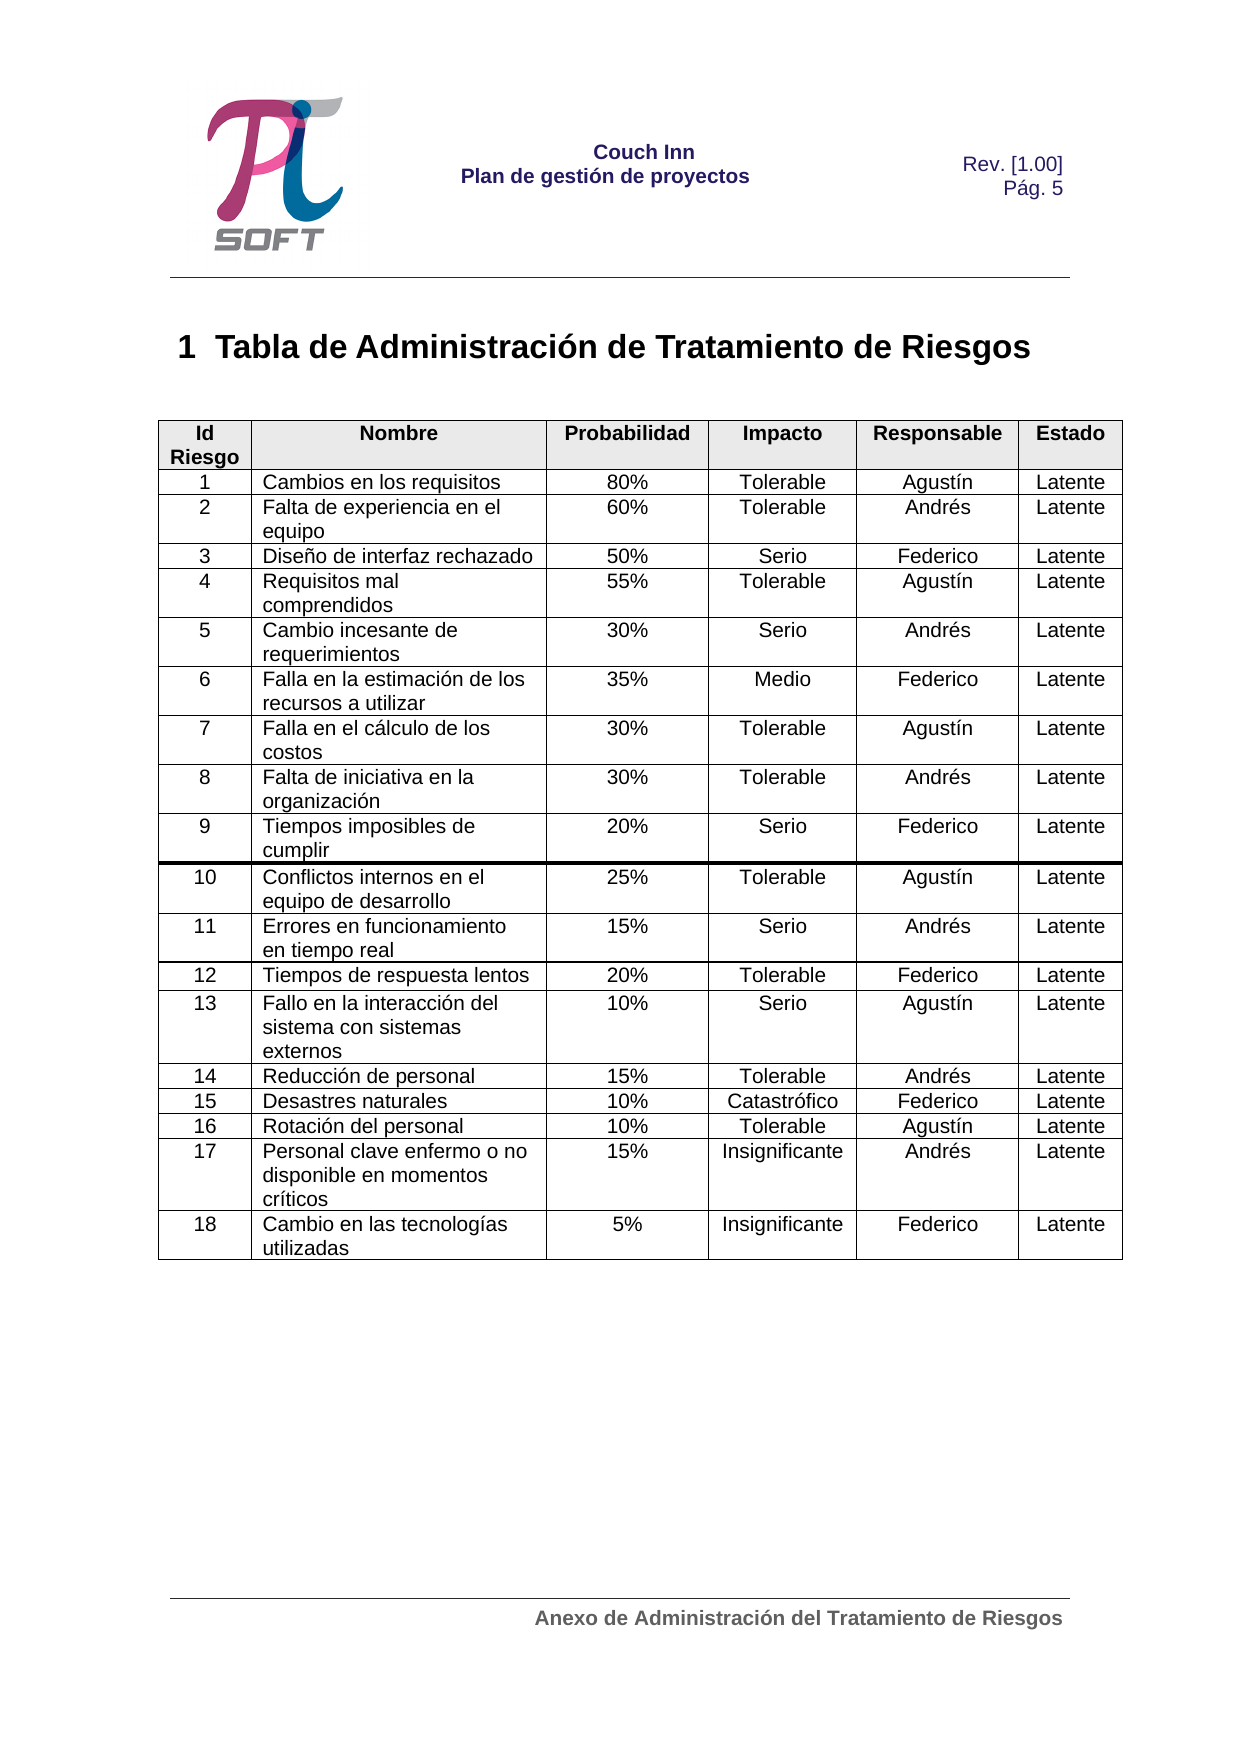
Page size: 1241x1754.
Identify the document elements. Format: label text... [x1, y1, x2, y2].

table_cell Andrés [857, 1064, 1018, 1087]
table_cell Tolerable [709, 1114, 856, 1137]
picture [179, 81, 369, 270]
table_cell Tolerable [709, 865, 856, 912]
table_cell 10 [159, 865, 251, 912]
table_cell Latente [1019, 495, 1122, 543]
table_cell 35% [547, 667, 708, 714]
table_cell Serio [709, 618, 856, 666]
table_cell 30% [547, 716, 708, 763]
table_cell 5 [159, 618, 251, 666]
table_cell Catastrófico [709, 1089, 856, 1112]
table_header Nombre [252, 421, 546, 469]
table_cell Errores en funcionamiento en tiempo real [252, 914, 546, 961]
table_cell 10% [547, 1089, 708, 1112]
table_cell Cambio en las tecnologías utilizadas [252, 1211, 546, 1259]
table_cell 11 [159, 914, 251, 961]
table_cell Federico [857, 1211, 1018, 1259]
table_cell Federico [857, 544, 1018, 568]
table_cell 20% [547, 963, 708, 989]
table_cell Tiempos de respuesta lentos [252, 963, 546, 989]
table_cell Agustín [857, 991, 1018, 1062]
table_cell 15% [547, 1064, 708, 1087]
table_cell Latente [1019, 667, 1122, 714]
table_cell 8 [159, 765, 251, 812]
table_cell Falla en el cálculo de los costos [252, 716, 546, 763]
table_cell 14 [159, 1064, 251, 1087]
table_cell 10% [547, 991, 708, 1062]
table_cell 4 [159, 569, 251, 617]
table_cell Falta de experiencia en el equipo [252, 495, 546, 543]
table_cell 9 [159, 814, 251, 861]
table_cell Latente [1019, 865, 1122, 912]
table_cell 1 [159, 470, 251, 494]
table_cell Desastres naturales [252, 1089, 546, 1112]
table_cell Latente [1019, 814, 1122, 861]
table_cell Andrés [857, 495, 1018, 543]
table_cell Insignificante [709, 1211, 856, 1259]
table_cell 20% [547, 814, 708, 861]
table_header Id Riesgo [159, 421, 251, 469]
table_header Probabilidad [547, 421, 708, 469]
table_cell 25% [547, 865, 708, 912]
table_cell 16 [159, 1114, 251, 1137]
table_cell Serio [709, 991, 856, 1062]
table_cell 30% [547, 765, 708, 812]
table_cell 15% [547, 914, 708, 961]
table_cell 50% [547, 544, 708, 568]
table_cell 15 [159, 1089, 251, 1112]
table_cell 13 [159, 991, 251, 1062]
table_header Impacto [709, 421, 856, 469]
table_cell Latente [1019, 765, 1122, 812]
table_cell Latente [1019, 1064, 1122, 1087]
table_cell Conflictos internos en el equipo de desarrollo [252, 865, 546, 912]
table_cell Latente [1019, 470, 1122, 494]
table_cell Diseño de interfaz rechazado [252, 544, 546, 568]
table_cell Tolerable [709, 963, 856, 989]
table_cell Agustín [857, 569, 1018, 617]
table_cell Latente [1019, 914, 1122, 961]
table_cell Tolerable [709, 569, 856, 617]
table_cell Andrés [857, 914, 1018, 961]
table_cell 10% [547, 1114, 708, 1137]
table_cell Personal clave enfermo o no disponible en momentos críticos [252, 1139, 546, 1210]
table_cell 17 [159, 1139, 251, 1210]
table_cell Reducción de personal [252, 1064, 546, 1087]
table_cell Tolerable [709, 765, 856, 812]
table_cell Agustín [857, 470, 1018, 494]
table_cell Tolerable [709, 495, 856, 543]
table_cell Federico [857, 814, 1018, 861]
table_cell Tolerable [709, 716, 856, 763]
table_cell Requisitos mal comprendidos [252, 569, 546, 617]
table_cell 2 [159, 495, 251, 543]
table_cell Andrés [857, 1139, 1018, 1210]
table_cell Andrés [857, 618, 1018, 666]
table_cell 7 [159, 716, 251, 763]
table_cell Agustín [857, 865, 1018, 912]
table_cell 80% [547, 470, 708, 494]
table_cell 55% [547, 569, 708, 617]
table_cell Falta de iniciativa en la organización [252, 765, 546, 812]
table_cell Latente [1019, 963, 1122, 989]
table_cell Falla en la estimación de los recursos a utilizar [252, 667, 546, 714]
table_cell Federico [857, 1089, 1018, 1112]
table_cell Tolerable [709, 470, 856, 494]
table_cell Latente [1019, 544, 1122, 568]
table_cell Latente [1019, 1114, 1122, 1137]
table_cell 12 [159, 963, 251, 989]
table_cell Agustín [857, 1114, 1018, 1137]
table_cell Latente [1019, 1211, 1122, 1259]
table_cell 3 [159, 544, 251, 568]
table_cell Agustín [857, 716, 1018, 763]
table_cell Andrés [857, 765, 1018, 812]
table_cell Rotación del personal [252, 1114, 546, 1137]
table_cell Serio [709, 544, 856, 568]
table_cell 5% [547, 1211, 708, 1259]
table_cell Federico [857, 667, 1018, 714]
subtitle Tabla de Administración de Tratamiento de Riesgos [177, 327, 1063, 366]
table_cell 30% [547, 618, 708, 666]
table_cell 6 [159, 667, 251, 714]
table_cell Serio [709, 914, 856, 961]
table_header Responsable [857, 421, 1018, 469]
table_cell Tolerable [709, 1064, 856, 1087]
table_cell Cambios en los requisitos [252, 470, 546, 494]
table_cell Latente [1019, 569, 1122, 617]
table_cell Federico [857, 963, 1018, 989]
table_cell 15% [547, 1139, 708, 1210]
table_cell Serio [709, 814, 856, 861]
table_cell Fallo en la interacción del sistema con sistemas externos [252, 991, 546, 1062]
table_cell 18 [159, 1211, 251, 1259]
table_cell 60% [547, 495, 708, 543]
table_cell Medio [709, 667, 856, 714]
table_cell Latente [1019, 1089, 1122, 1112]
table_cell Cambio incesante de requerimientos [252, 618, 546, 666]
table_cell Insignificante [709, 1139, 856, 1210]
table_cell Latente [1019, 991, 1122, 1062]
table_header Estado [1019, 421, 1122, 469]
table_cell Tiempos imposibles de cumplir [252, 814, 546, 861]
table_cell Latente [1019, 716, 1122, 763]
table_cell Latente [1019, 618, 1122, 666]
table_cell Latente [1019, 1139, 1122, 1210]
